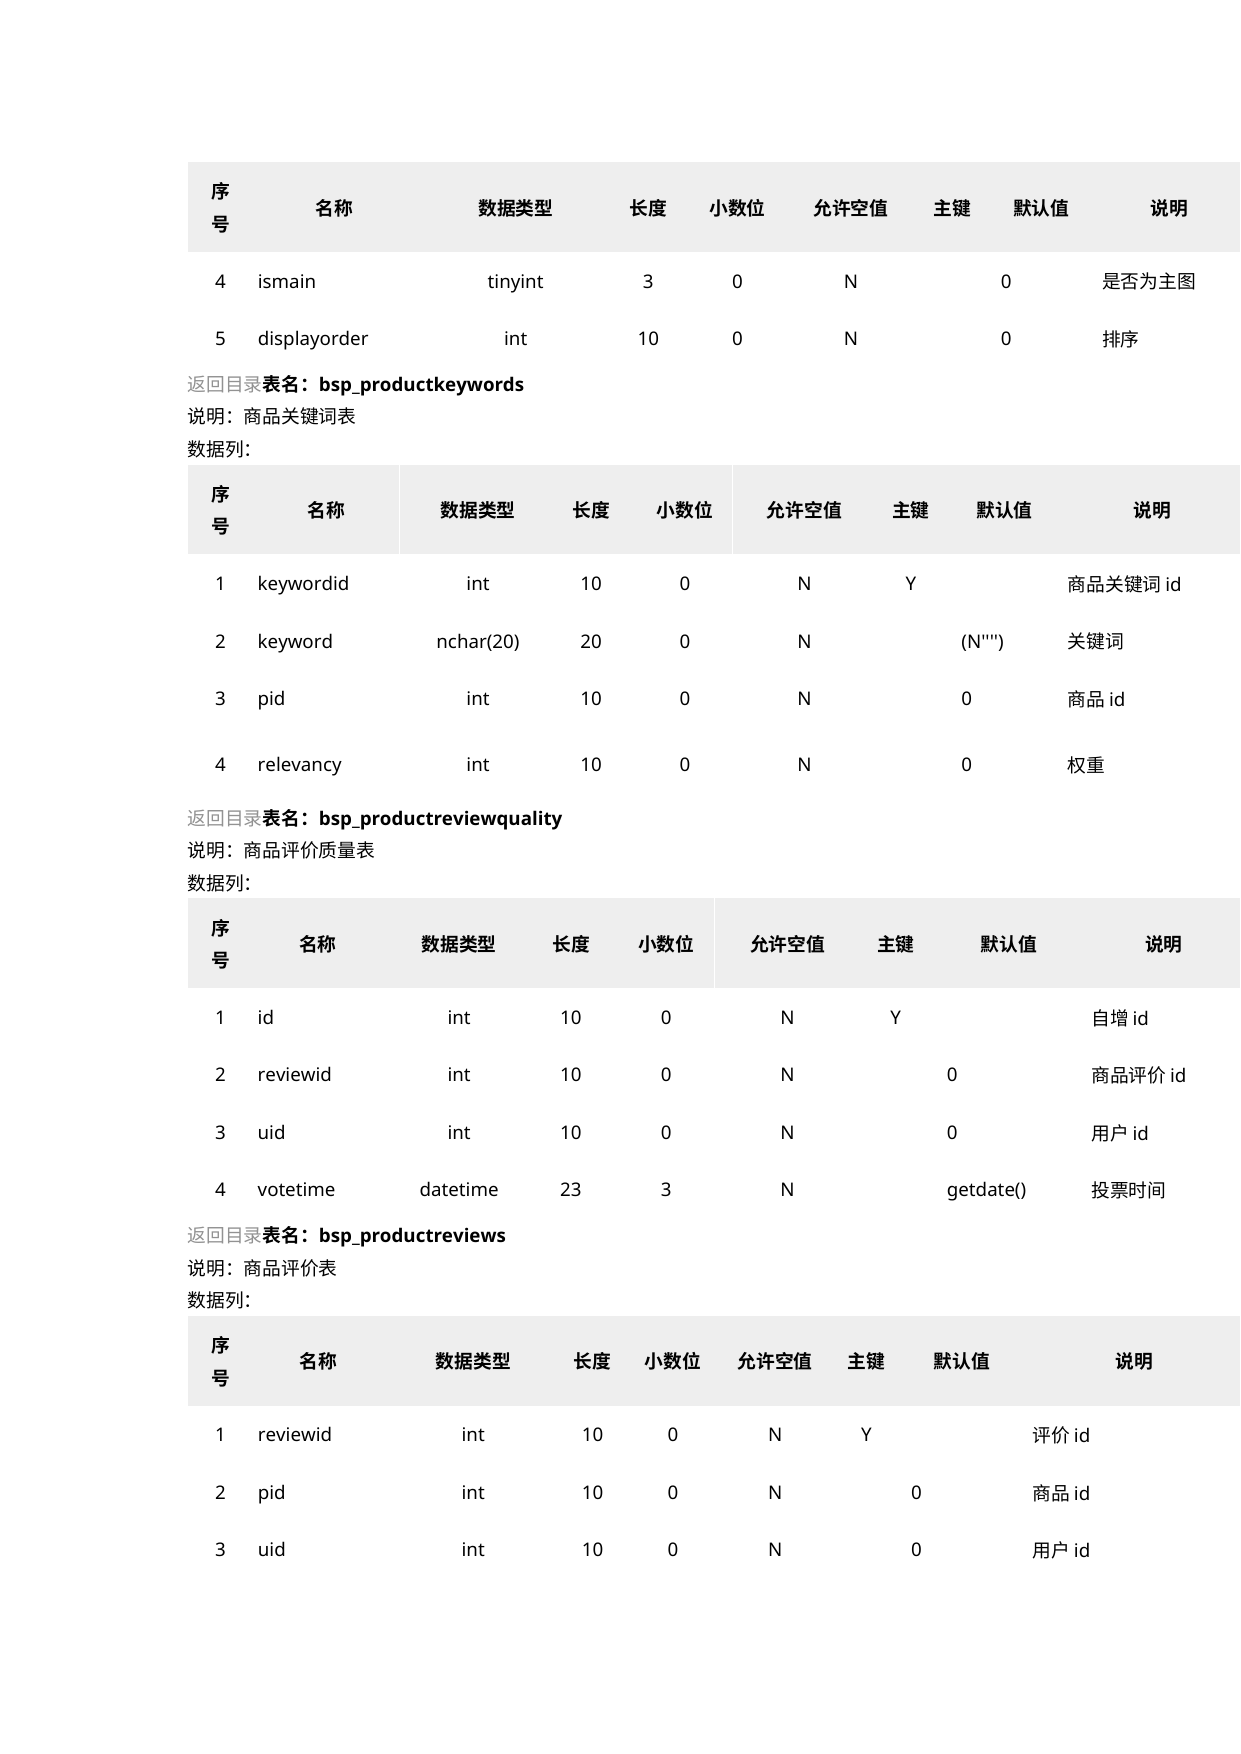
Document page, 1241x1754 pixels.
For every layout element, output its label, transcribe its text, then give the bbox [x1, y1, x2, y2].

text 说明：商品关键词表 [187, 399, 1053, 432]
text 返回目录表名：bsp_productreviewquality [187, 801, 1053, 833]
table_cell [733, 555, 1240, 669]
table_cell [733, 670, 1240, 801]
text 数据列： [187, 1283, 1053, 1316]
text 返回目录表名：bsp_productreviews [187, 1218, 1053, 1251]
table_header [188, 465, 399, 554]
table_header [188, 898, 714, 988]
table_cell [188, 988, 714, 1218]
text 数据列： [187, 432, 1053, 464]
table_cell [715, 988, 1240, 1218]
text 说明：商品评价质量表 [187, 833, 1053, 866]
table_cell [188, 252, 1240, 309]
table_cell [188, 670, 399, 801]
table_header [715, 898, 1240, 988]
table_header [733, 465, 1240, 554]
text 返回目录表名：bsp_productkeywords [187, 367, 1053, 399]
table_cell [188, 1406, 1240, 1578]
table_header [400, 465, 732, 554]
text 说明：商品评价表 [187, 1251, 1053, 1283]
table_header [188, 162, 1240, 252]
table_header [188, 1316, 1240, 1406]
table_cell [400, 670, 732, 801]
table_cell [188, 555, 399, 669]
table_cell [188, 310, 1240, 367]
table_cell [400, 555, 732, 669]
text 数据列： [187, 866, 1053, 898]
